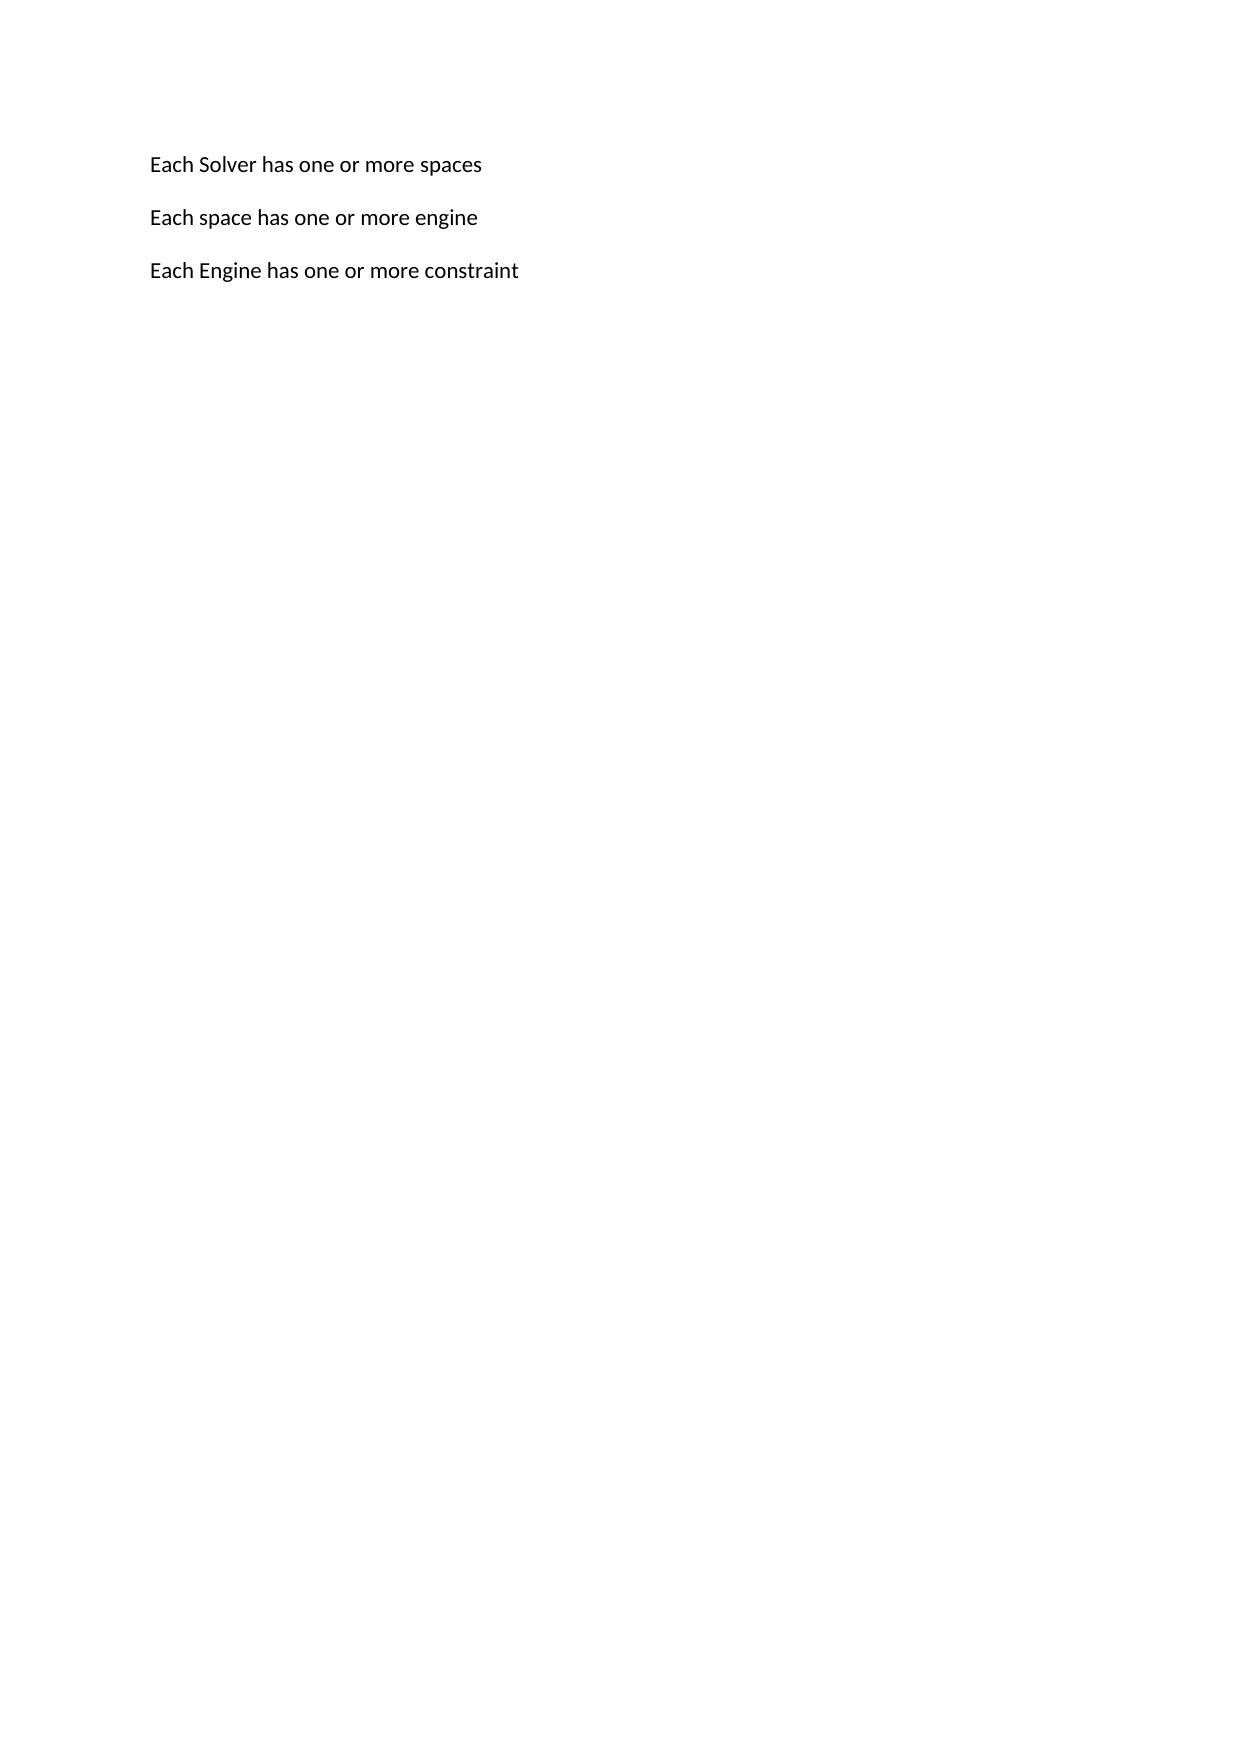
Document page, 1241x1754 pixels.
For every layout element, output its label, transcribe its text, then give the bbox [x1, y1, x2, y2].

text Each Engine has one or more constraint [150, 256, 1090, 284]
text Each Solver has one or more spaces [150, 150, 1090, 178]
text Each space has one or more engine [150, 203, 1090, 231]
